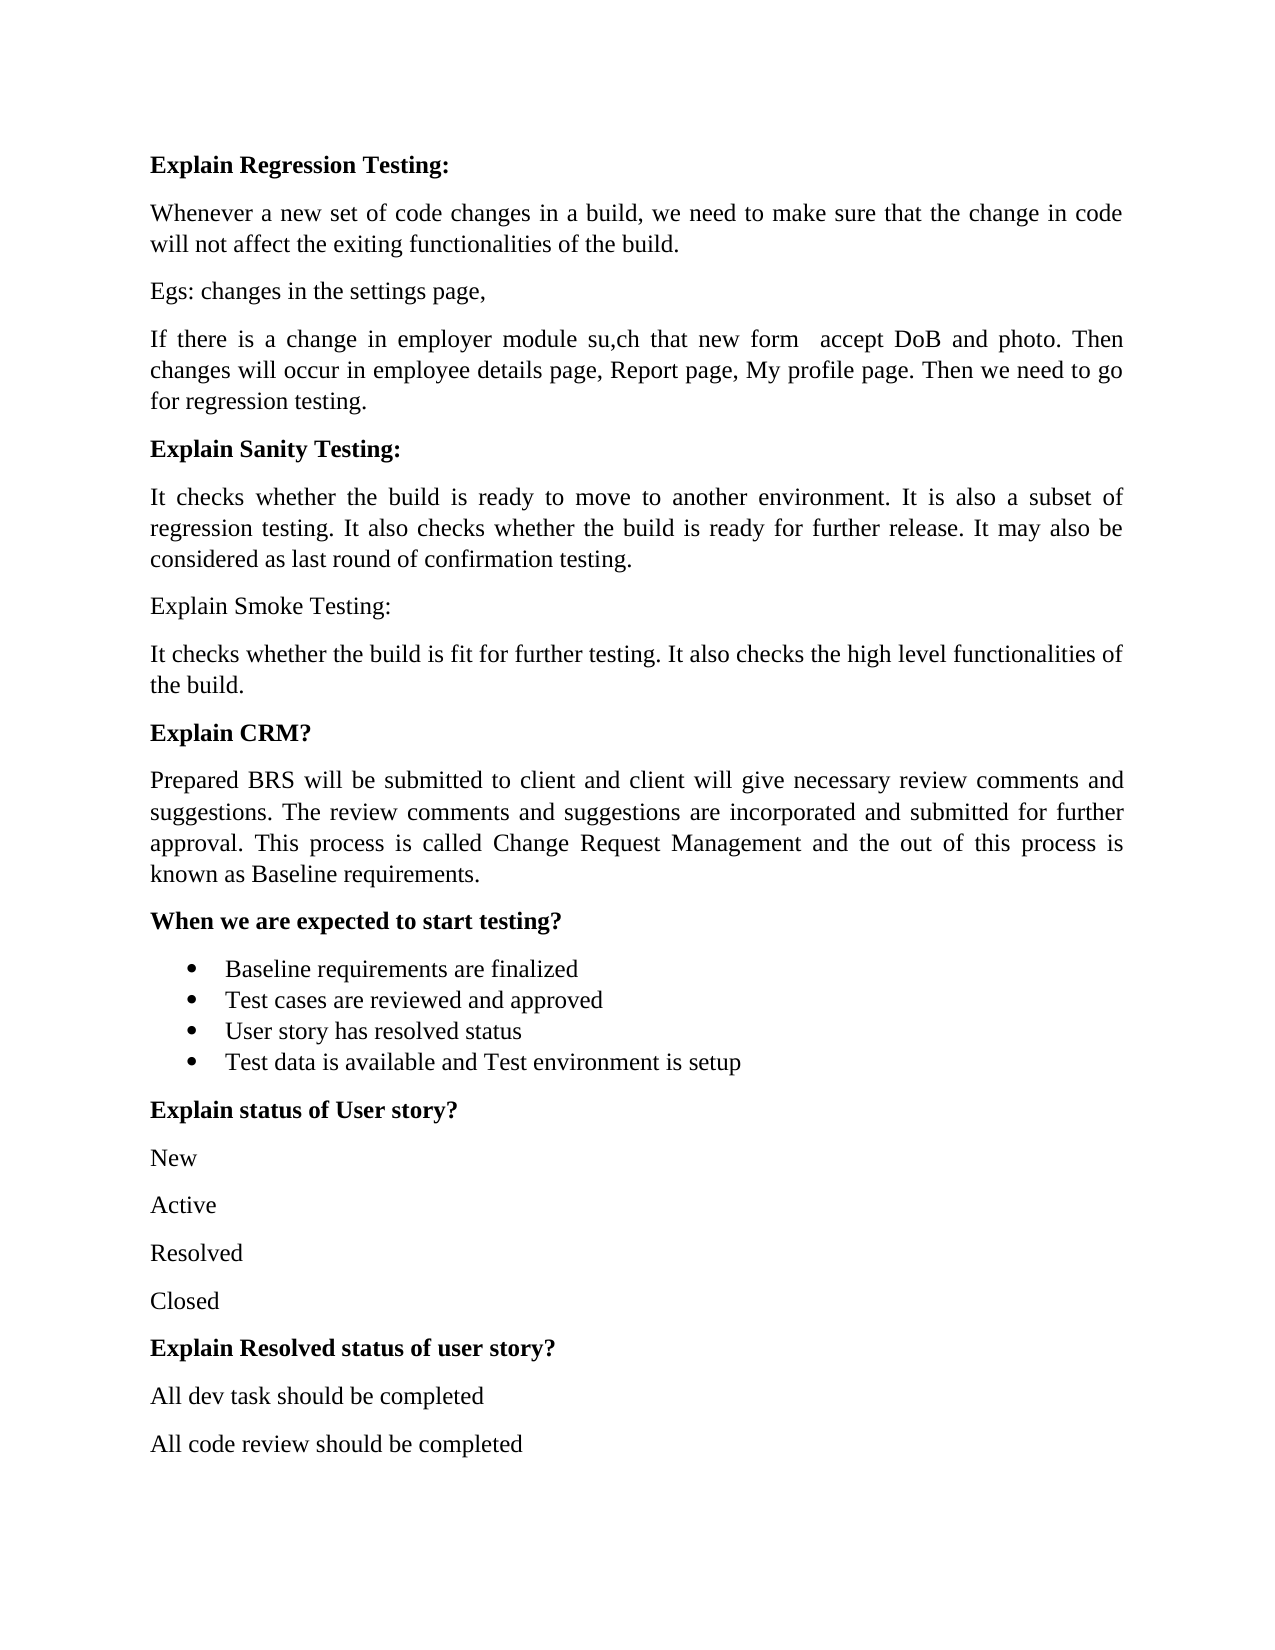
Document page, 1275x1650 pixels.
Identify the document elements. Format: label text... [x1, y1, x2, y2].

text Explain Sanity Testing: [150, 434, 1125, 463]
text Resolved [150, 1238, 1125, 1267]
list Baseline requirements are finalized [187, 954, 1125, 983]
text It checks whether the build is fit for further testing. It also checks the high level functionalities of the build. [150, 639, 1125, 699]
text When we are expected to start testing? [150, 906, 1125, 935]
text Explain CRM? [150, 718, 1125, 747]
text Explain Resolved status of user story? [150, 1333, 1125, 1362]
text Explain status of User story? [150, 1095, 1125, 1124]
text Whenever a new set of code changes in a build, we need to make sure that the change in code will not affect the exiting functionalities of the build. [150, 198, 1125, 257]
text Explain Smoke Testing: [150, 591, 1125, 620]
text All code review should be completed [150, 1429, 1125, 1458]
text Active [150, 1190, 1125, 1219]
text Explain Regression Testing: [150, 150, 1125, 179]
text Egs: changes in the settings page, [150, 276, 1125, 305]
text All dev task should be completed [150, 1381, 1125, 1410]
text If there is a change in employer module su,ch that new form accept DoB and photo. Then changes will occur in employee details page, Report page, My profile page. Then we need to go for regression testing. [150, 324, 1125, 415]
list Test cases are reviewed and approved [187, 985, 1125, 1014]
text New [150, 1143, 1125, 1171]
text Prepared BRS will be submitted to client and client will give necessary review comments and suggestions. The review comments and suggestions are incorporated and submitted for further approval. This process is called Change Request Management and the out of this process is known as Baseline requirements. [150, 766, 1125, 887]
list User story has resolved status [187, 1016, 1125, 1045]
text Closed [150, 1286, 1125, 1314]
text It checks whether the build is ready to move to another environment. It is also a subset of regression testing. It also checks whether the build is ready for further release. It may also be considered as last round of confirmation testing. [150, 482, 1125, 572]
list Test data is available and Test environment is setup [187, 1047, 1125, 1076]
